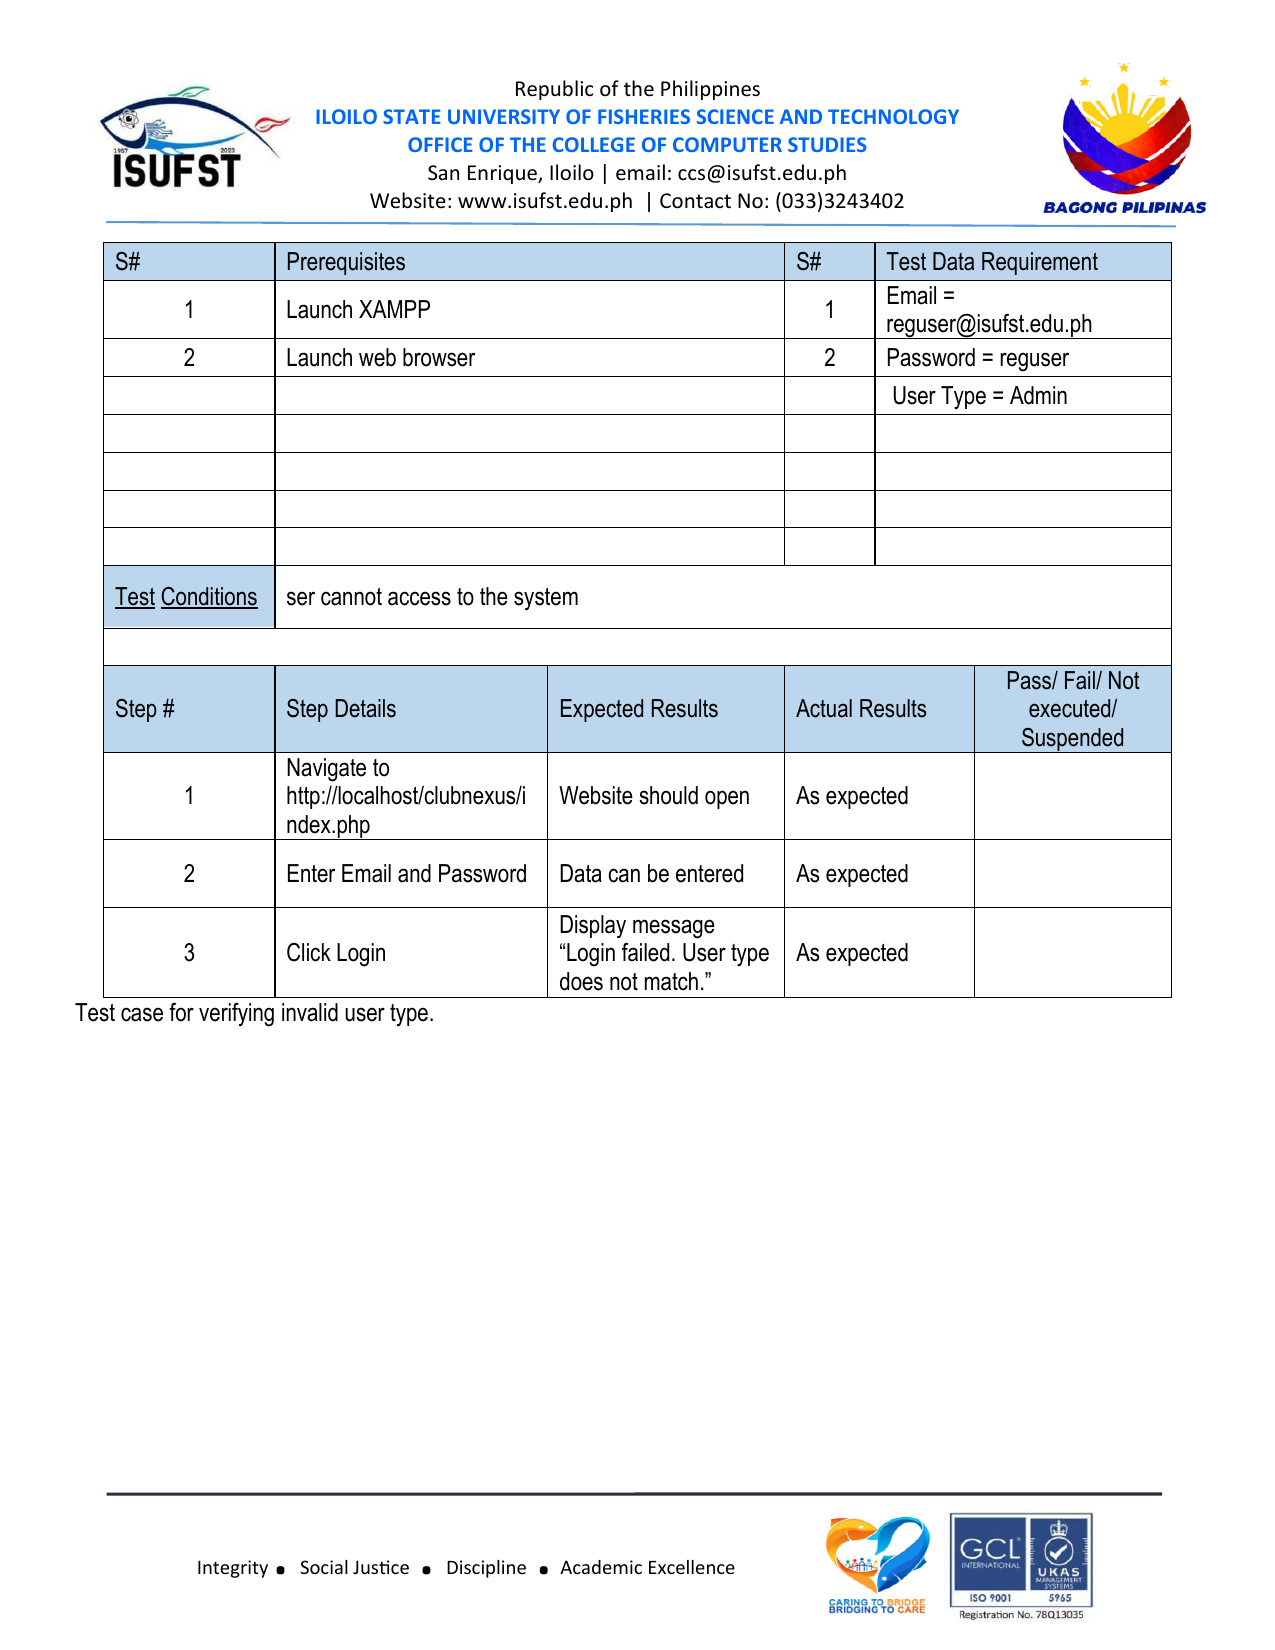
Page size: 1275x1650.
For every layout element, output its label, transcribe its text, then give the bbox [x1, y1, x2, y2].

table_cell [276, 415, 784, 452]
table_cell [785, 491, 874, 527]
table_cell [104, 453, 274, 490]
table_cell Actual Results [785, 666, 974, 752]
table_cell Email = reguser@isufst.edu.ph [876, 281, 1171, 338]
table_cell 1 [104, 753, 274, 839]
table_cell [104, 415, 274, 452]
table_cell [104, 377, 274, 414]
table_cell [785, 415, 874, 452]
table_cell [104, 629, 1171, 665]
text Test case for verifying invalid user type. [75, 998, 1200, 1027]
table_cell Password = reguser [876, 339, 1171, 376]
table_cell [785, 528, 874, 565]
table_cell Navigate to http://localhost/clubnexus/index.php [276, 753, 547, 839]
table_cell Step # [104, 666, 274, 752]
table_cell [276, 528, 784, 565]
table_cell 2 [104, 339, 274, 376]
table_cell ser cannot access to the system [276, 566, 1171, 627]
table_cell Enter Email and Password [276, 840, 547, 907]
table_cell Test Conditions [104, 566, 274, 627]
table_cell [104, 491, 274, 527]
table_cell User Type = Admin [876, 377, 1171, 414]
table_cell Step Details [276, 666, 547, 752]
table_cell [975, 840, 1171, 907]
table_cell [785, 453, 874, 490]
table_cell Launch web browser [276, 339, 784, 376]
table_cell Prerequisites [276, 243, 784, 280]
table_cell [876, 491, 1171, 527]
table_cell 1 [104, 281, 274, 338]
table_cell As expected [785, 908, 974, 997]
picture [808, 1506, 1099, 1623]
table_cell Display message “Login failed. User type does not match.” [548, 908, 784, 997]
table_cell Website should open [548, 753, 784, 839]
table_cell 2 [104, 840, 274, 907]
table_cell Pass/ Fail/ Not executed/ Suspended [975, 666, 1171, 752]
table_cell [276, 377, 784, 414]
table_cell 1 [785, 281, 874, 338]
table_cell [975, 753, 1171, 839]
table_cell S# [104, 243, 274, 280]
table_cell [876, 528, 1171, 565]
table_cell [104, 528, 274, 565]
table_cell 2 [785, 339, 874, 376]
table_cell Click Login [276, 908, 547, 997]
table_cell [975, 908, 1171, 997]
picture [1031, 58, 1220, 217]
table_cell Data can be entered [548, 840, 784, 907]
table_cell [876, 415, 1171, 452]
table_cell [276, 453, 784, 490]
table_cell As expected [785, 753, 974, 839]
table_cell Launch XAMPP [276, 281, 784, 338]
table_cell [785, 377, 874, 414]
table_cell As expected [785, 840, 974, 907]
picture [68, 64, 300, 221]
table_cell S# [785, 243, 874, 280]
table_cell Test Data Requirement [876, 243, 1171, 280]
table_cell [876, 453, 1171, 490]
table_cell [276, 491, 784, 527]
table_cell 3 [104, 908, 274, 997]
table_cell Expected Results [548, 666, 784, 752]
